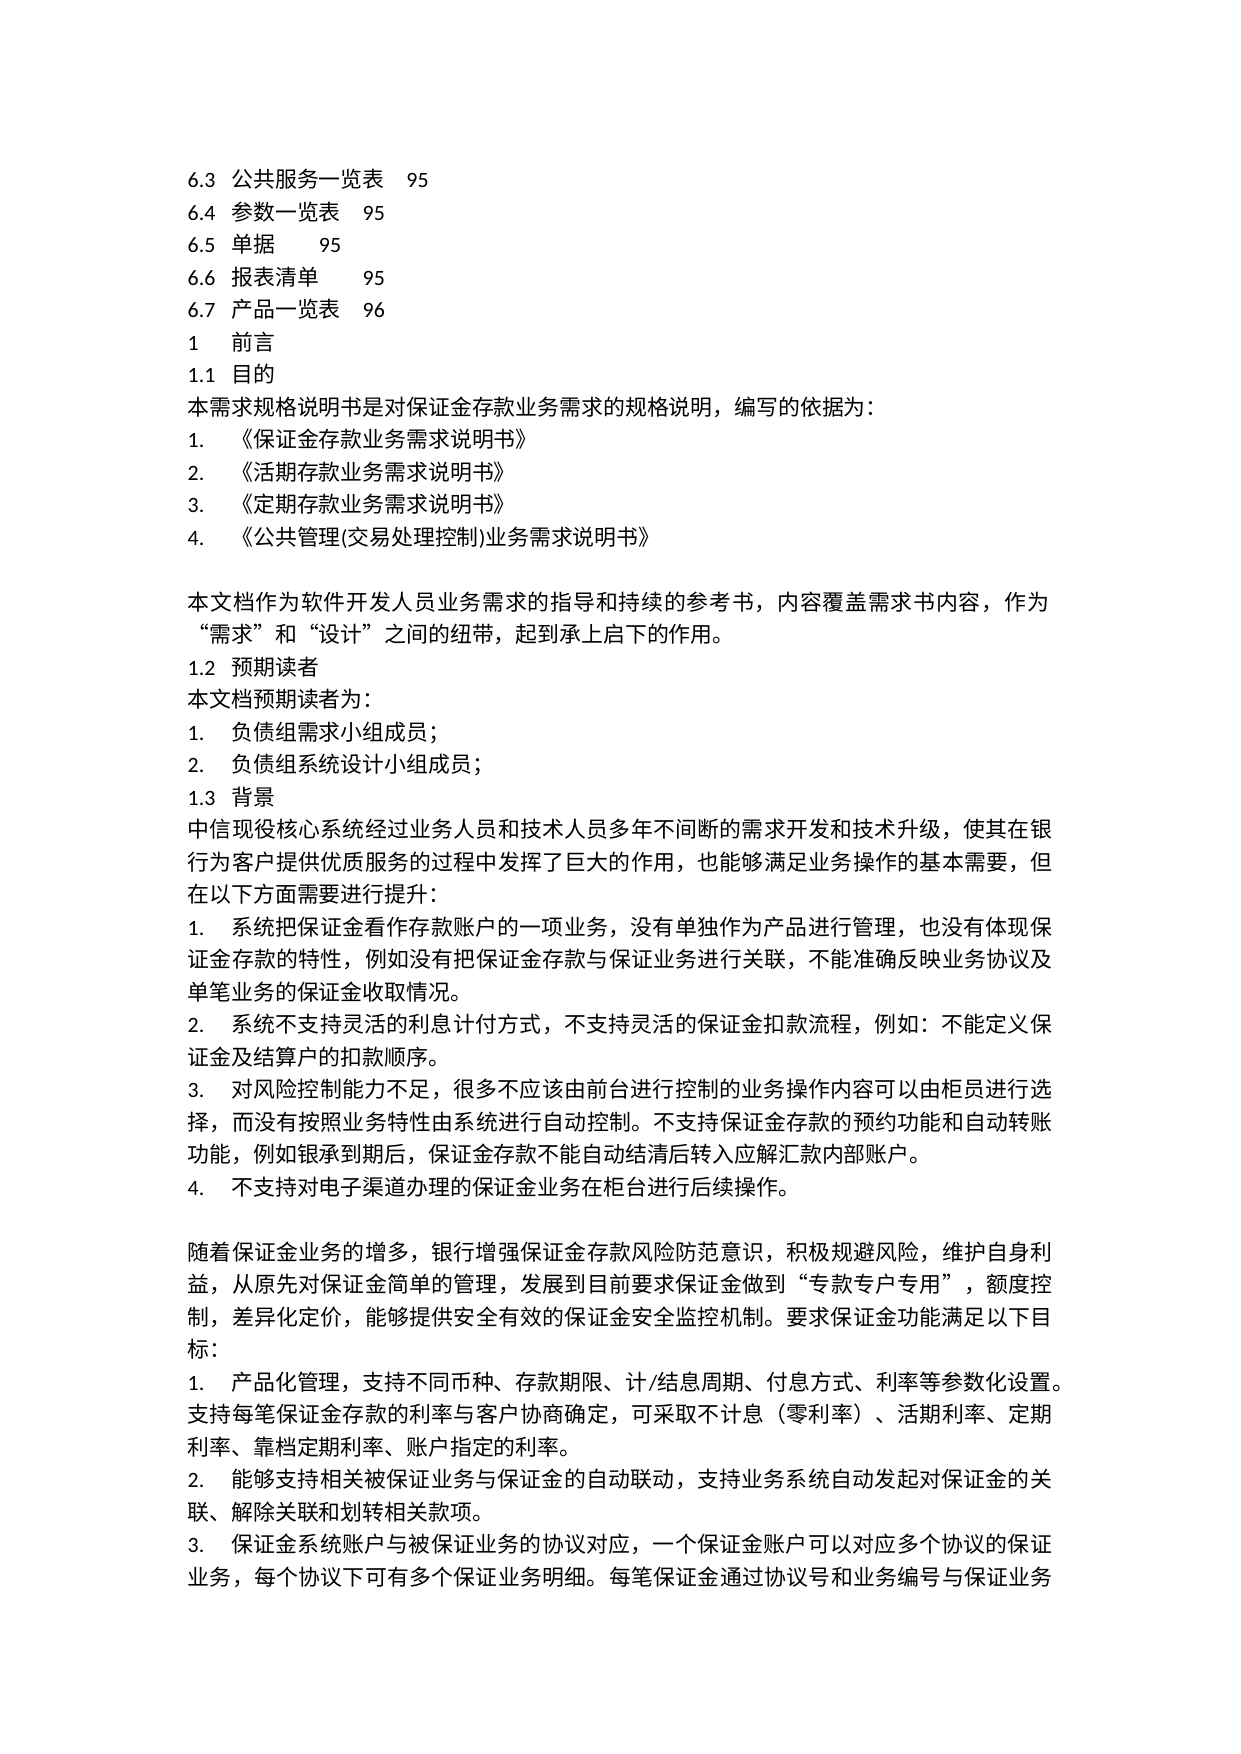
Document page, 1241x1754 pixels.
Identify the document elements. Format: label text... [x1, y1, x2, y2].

text 本需求规格说明书是对保证金存款业务需求的规格说明，编写的依据为： [187, 389, 1053, 422]
text 2. 负债组系统设计小组成员； [187, 747, 1053, 779]
text 本文档预期读者为： [187, 682, 1053, 714]
text 本文档作为软件开发人员业务需求的指导和持续的参考书，内容覆盖需求书内容，作为“需求”和“设计”之间的纽带，起到承上启下的作用。 [187, 584, 1053, 649]
text 随着保证金业务的增多，银行增强保证金存款风险防范意识，积极规避风险，维护自身利益，从原先对保证金简单的管理，发展到目前要求保证金做到“专款专户专用”，额度控制，差异化定价，能够提供安全有效的保证金安全监控机制。要求保证金功能满足以下目标： [187, 1234, 1053, 1364]
text 1.1 目的 [187, 357, 1053, 389]
text 1. 产品化管理，支持不同币种、存款期限、计/结息周期、付息方式、利率等参数化设置。支持每笔保证金存款的利率与客户协商确定，可采取不计息（零利率）、活期利率、定期利率、靠档定期利率、账户指定的利率。 [187, 1364, 1053, 1462]
text 4. 《公共管理(交易处理控制)业务需求说明书》 [187, 519, 1053, 552]
text 1. 系统把保证金看作存款账户的一项业务，没有单独作为产品进行管理，也没有体现保证金存款的特性，例如没有把保证金存款与保证业务进行关联，不能准确反映业务协议及单笔业务的保证金收取情况。 [187, 909, 1053, 1007]
text 2. 《活期存款业务需求说明书》 [187, 454, 1053, 487]
text 3. 《定期存款业务需求说明书》 [187, 487, 1053, 519]
text 4. 不支持对电子渠道办理的保证金业务在柜台进行后续操作。 [187, 1169, 1053, 1202]
text 2. 系统不支持灵活的利息计付方式，不支持灵活的保证金扣款流程，例如：不能定义保证金及结算户的扣款顺序。 [187, 1007, 1053, 1072]
text 6.3 公共服务一览表 95 [187, 162, 1053, 194]
text 6.7 产品一览表 96 [187, 292, 1053, 324]
text 3. 对风险控制能力不足，很多不应该由前台进行控制的业务操作内容可以由柜员进行选择，而没有按照业务特性由系统进行自动控制。不支持保证金存款的预约功能和自动转账功能，例如银承到期后，保证金存款不能自动结清后转入应解汇款内部账户。 [187, 1072, 1053, 1169]
text 6.4 参数一览表 95 [187, 194, 1053, 227]
text 1 前言 [187, 324, 1053, 357]
text 1. 《保证金存款业务需求说明书》 [187, 422, 1053, 454]
text 1. 负债组需求小组成员； [187, 714, 1053, 747]
text 6.6 报表清单 95 [187, 259, 1053, 292]
text 6.5 单据 95 [187, 227, 1053, 259]
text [187, 1527, 1053, 1592]
text 中信现役核心系统经过业务人员和技术人员多年不间断的需求开发和技术升级，使其在银行为客户提供优质服务的过程中发挥了巨大的作用，也能够满足业务操作的基本需要，但在以下方面需要进行提升： [187, 812, 1053, 909]
text 1.2 预期读者 [187, 649, 1053, 682]
text 2. 能够支持相关被保证业务与保证金的自动联动，支持业务系统自动发起对保证金的关联、解除关联和划转相关款项。 [187, 1462, 1053, 1527]
text 1.3 背景 [187, 779, 1053, 812]
